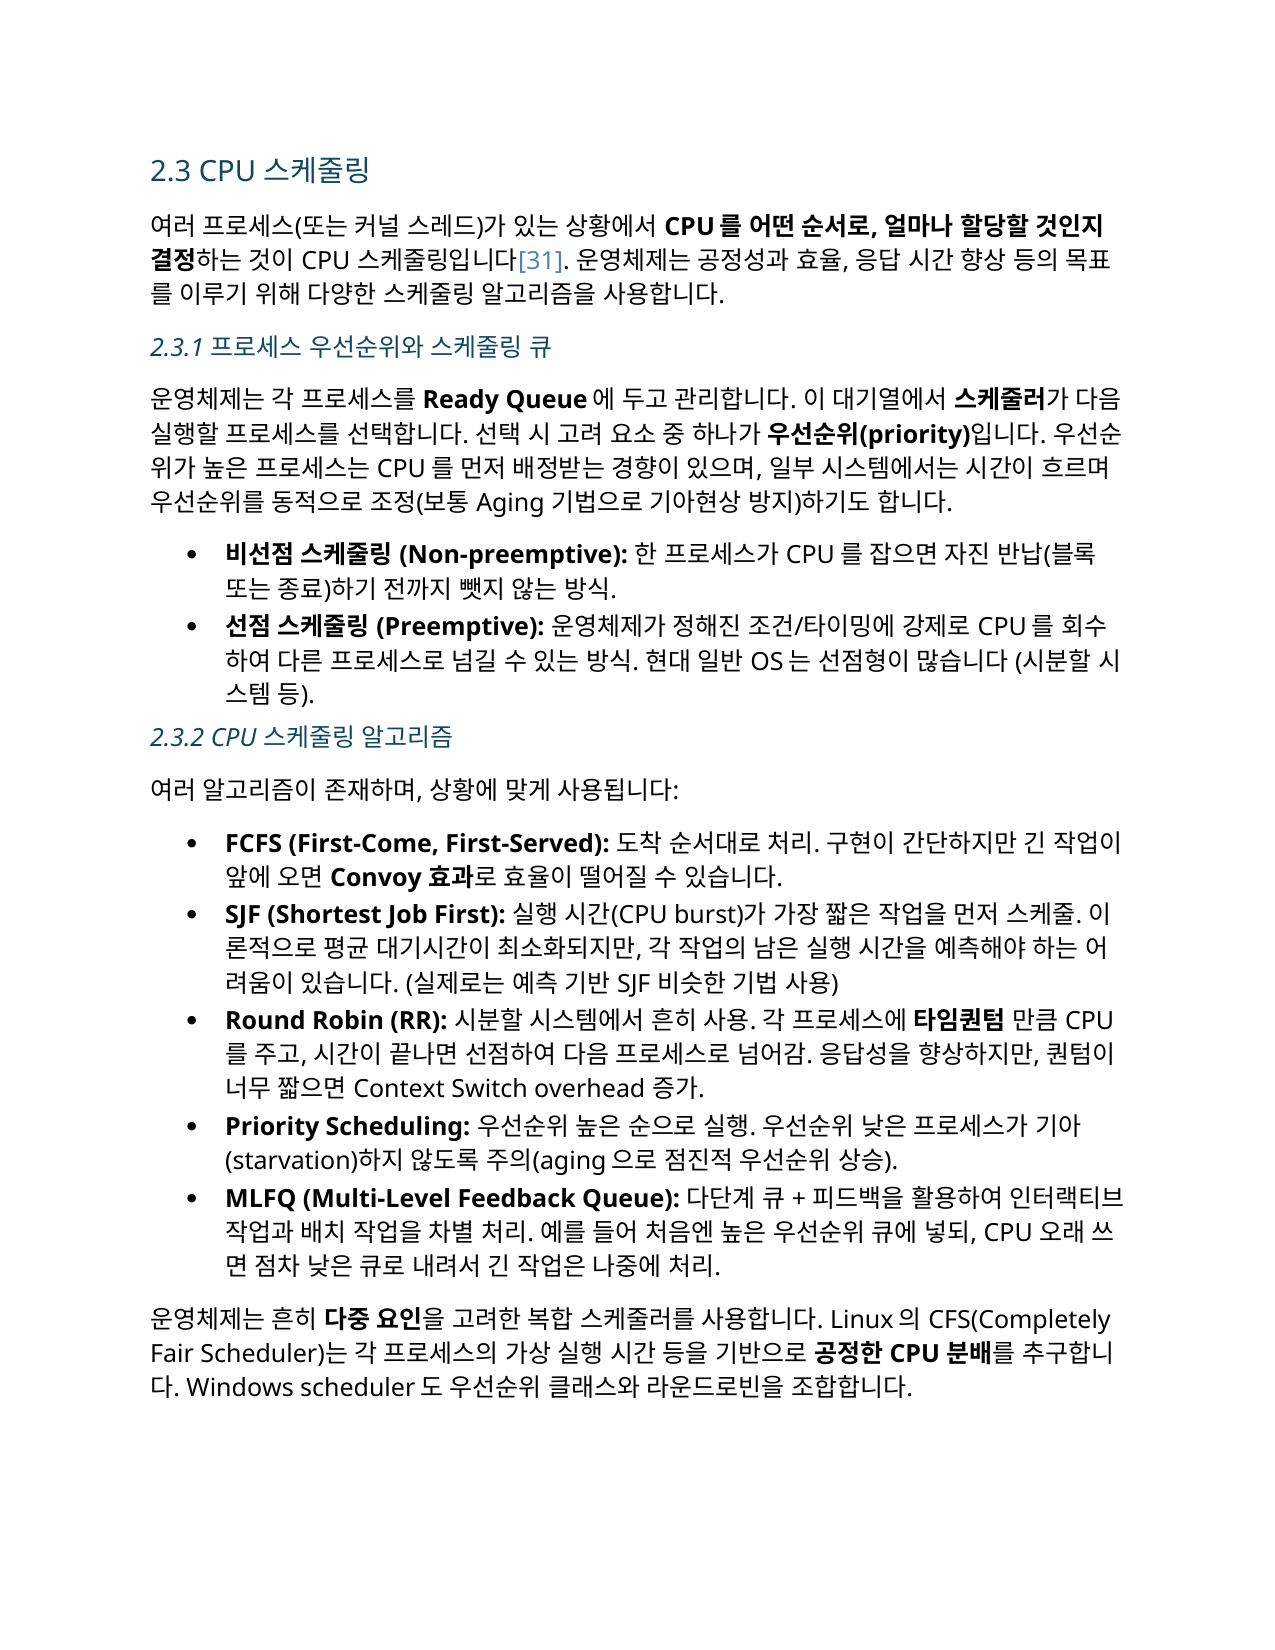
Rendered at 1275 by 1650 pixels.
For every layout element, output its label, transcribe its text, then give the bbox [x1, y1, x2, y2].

list 선점 스케줄링 (Preemptive): 운영체제가 정해진 조건/타이밍에 강제로 CPU를 회수하여 다른 프로세스로 넘길 수 있는 방식. 현대 일반 OS는 선점형이 많습니다 (시분할 시스템 등). [187, 609, 1125, 711]
subtitle 2.3.2 CPU 스케줄링 알고리즘 [150, 719, 1125, 754]
list Priority Scheduling: 우선순위 높은 순으로 실행. 우선순위 낮은 프로세스가 기아(starvation)하지 않도록 주의(aging으로 점진적 우선순위 상승). [187, 1109, 1125, 1177]
text 운영체제는 각 프로세스를 Ready Queue에 두고 관리합니다. 이 대기열에서 스케줄러가 다음 실행할 프로세스를 선택합니다. 선택 시 고려 요소 중 하나가 우선순위(priority)입니다. 우선순위가 높은 프로세스는 CPU를 먼저 배정받는 경향이 있으며, 일부 시스템에서는 시간이 흐르며 우선순위를 동적으로 조정(보통 Aging 기법으로 기아현상 방지)하기도 합니다. [150, 382, 1125, 518]
subtitle 2.3 CPU 스케줄링 [150, 150, 1125, 190]
text 운영체제는 흔히 다중 요인을 고려한 복합 스케줄러를 사용합니다. Linux의 CFS(Completely Fair Scheduler)는 각 프로세스의 가상 실행 시간 등을 기반으로 공정한 CPU 분배를 추구합니다. Windows scheduler도 우선순위 클래스와 라운드로빈을 조합합니다. [150, 1302, 1125, 1404]
text 여러 프로세스(또는 커널 스레드)가 있는 상황에서 CPU를 어떤 순서로, 얼마나 할당할 것인지 결정하는 것이 CPU 스케줄링입니다[31]. 운영체제는 공정성과 효율, 응답 시간 향상 등의 목표를 이루기 위해 다양한 스케줄링 알고리즘을 사용합니다. [150, 208, 1125, 311]
list Round Robin (RR): 시분할 시스템에서 흔히 사용. 각 프로세스에 타임퀀텀 만큼 CPU를 주고, 시간이 끝나면 선점하여 다음 프로세스로 넘어감. 응답성을 향상하지만, 퀀텀이 너무 짧으면 Context Switch overhead 증가. [187, 1003, 1125, 1105]
subtitle 2.3.1 프로세스 우선순위와 스케줄링 큐 [150, 329, 1125, 363]
list 비선점 스케줄링 (Non-preemptive): 한 프로세스가 CPU를 잡으면 자진 반납(블록 또는 종료)하기 전까지 뺏지 않는 방식. [187, 537, 1125, 605]
list SJF (Shortest Job First): 실행 시간(CPU burst)가 가장 짧은 작업을 먼저 스케줄. 이론적으로 평균 대기시간이 최소화되지만, 각 작업의 남은 실행 시간을 예측해야 하는 어려움이 있습니다. (실제로는 예측 기반 SJF 비슷한 기법 사용) [187, 897, 1125, 999]
list FCFS (First-Come, First-Served): 도착 순서대로 처리. 구현이 간단하지만 긴 작업이 앞에 오면 Convoy 효과로 효율이 떨어질 수 있습니다. [187, 825, 1125, 893]
list MLFQ (Multi-Level Feedback Queue): 다단계 큐 + 피드백을 활용하여 인터랙티브 작업과 배치 작업을 차별 처리. 예를 들어 처음엔 높은 우선순위 큐에 넣되, CPU 오래 쓰면 점차 낮은 큐로 내려서 긴 작업은 나중에 처리. [187, 1181, 1125, 1283]
text 여러 알고리즘이 존재하며, 상황에 맞게 사용됩니다: [150, 772, 1125, 806]
